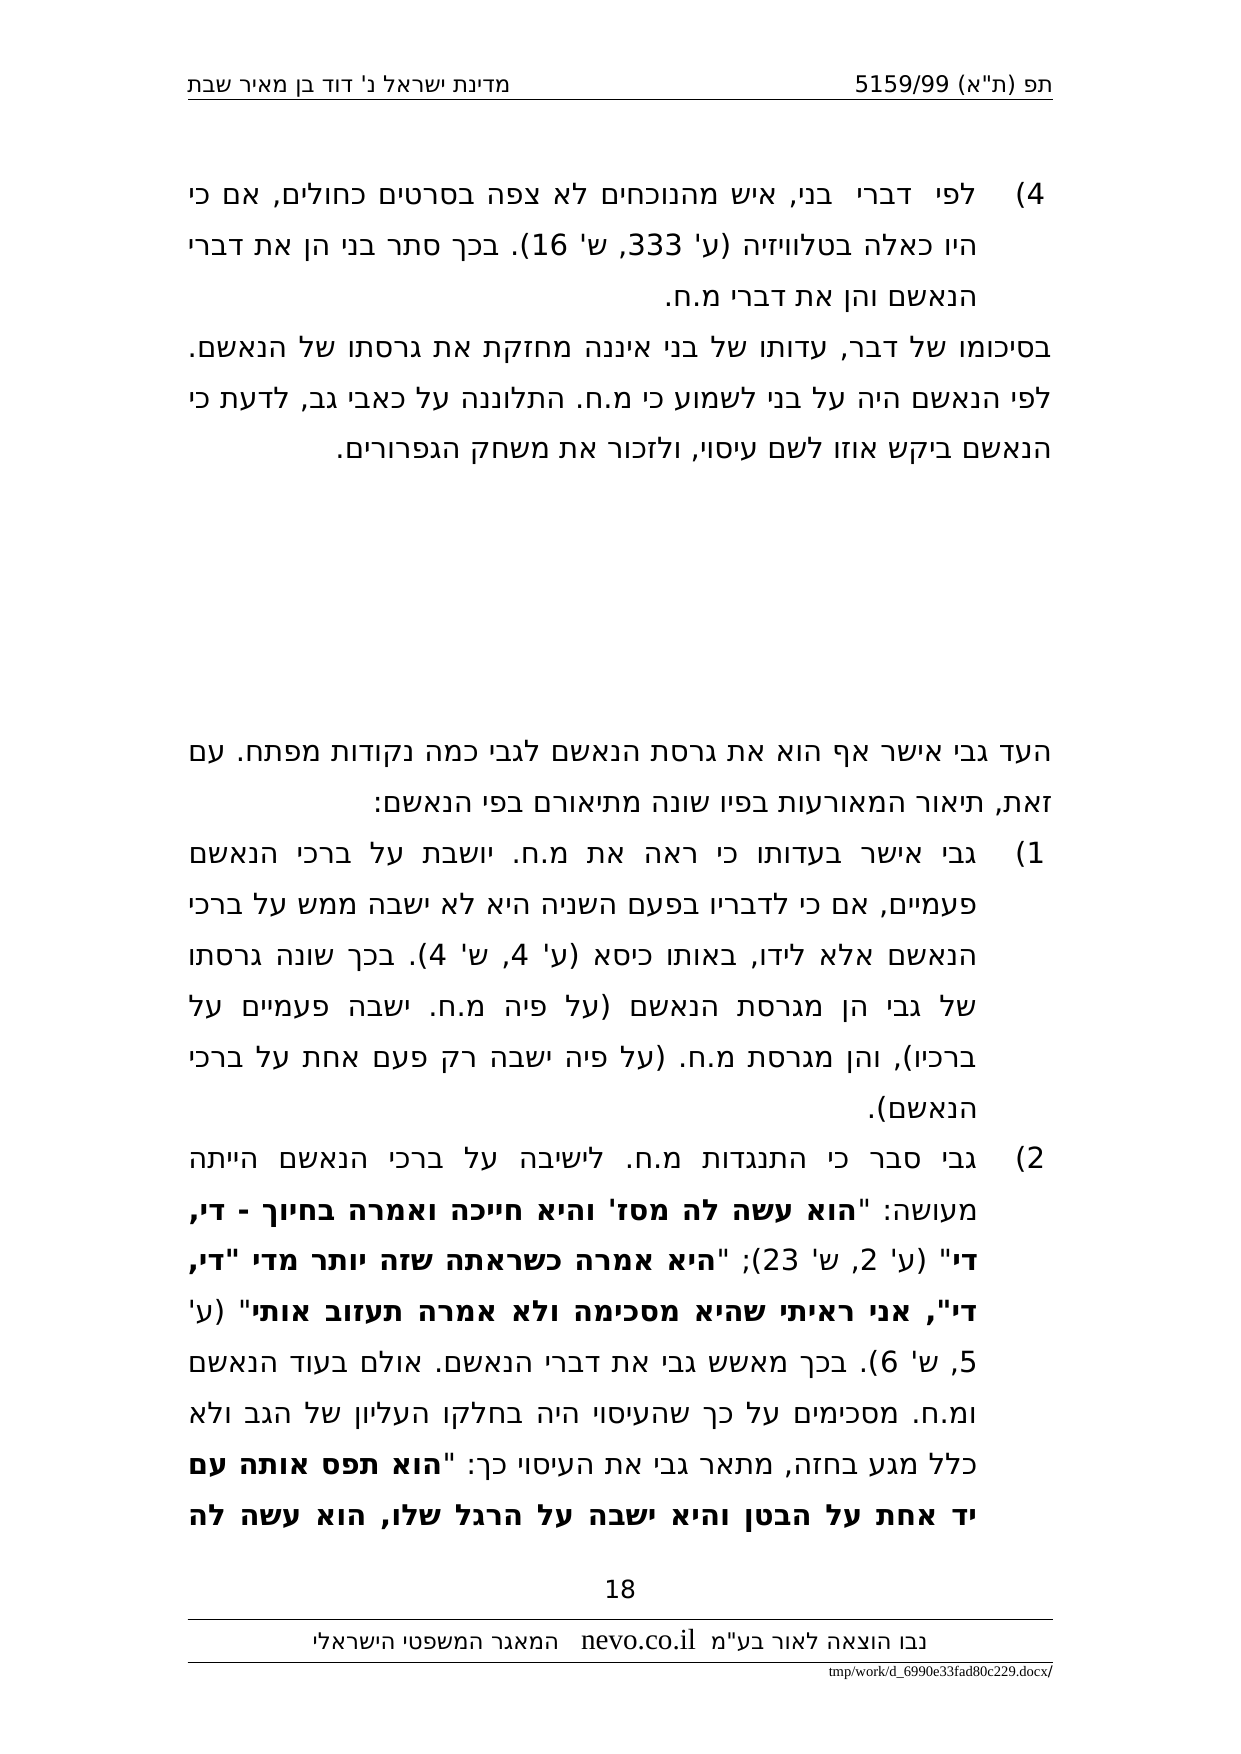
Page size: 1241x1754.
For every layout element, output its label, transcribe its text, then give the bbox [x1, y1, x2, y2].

text בסיכומו של דבר, עדותו של בני איננה מחזקת את גרסתו של הנאשם. לפי הנאשם היה על בני לשמוע כי מ.ח. התלוננה על כאבי גב, לדעת כי הנאשם ביקש אוזו לשם עיסוי, ולזכור את משחק הגפרורים. [187, 330, 1053, 466]
list לפי דברי בני, איש מהנוכחים לא צפה בסרטים כחולים, אם כי היו כאלה בטלוויזיה (ע' 333, ש' 16). בכך סתר בני הן את דברי הנאשם והן את דברי מ.ח. [187, 177, 1015, 313]
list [187, 1142, 1015, 1532]
text העד גבי אישר אף הוא את גרסת הנאשם לגבי כמה נקודות מפתח. עם זאת, תיאור המאורעות בפיו שונה מתיאורם בפי הנאשם: [187, 734, 1053, 819]
list גבי אישר בעדותו כי ראה את מ.ח. יושבת על ברכי הנאשם פעמיים, אם כי לדבריו בפעם השניה היא לא ישבה ממש על ברכי הנאשם אלא לידו, באותו כיסא (ע' 4, ש' 4). בכך שונה גרסתו של גבי הן מגרסת הנאשם (על פיה מ.ח. ישבה פעמיים על ברכיו), והן מגרסת מ.ח. (על פיה ישבה רק פעם אחת על ברכי הנאשם). [187, 836, 1015, 1125]
